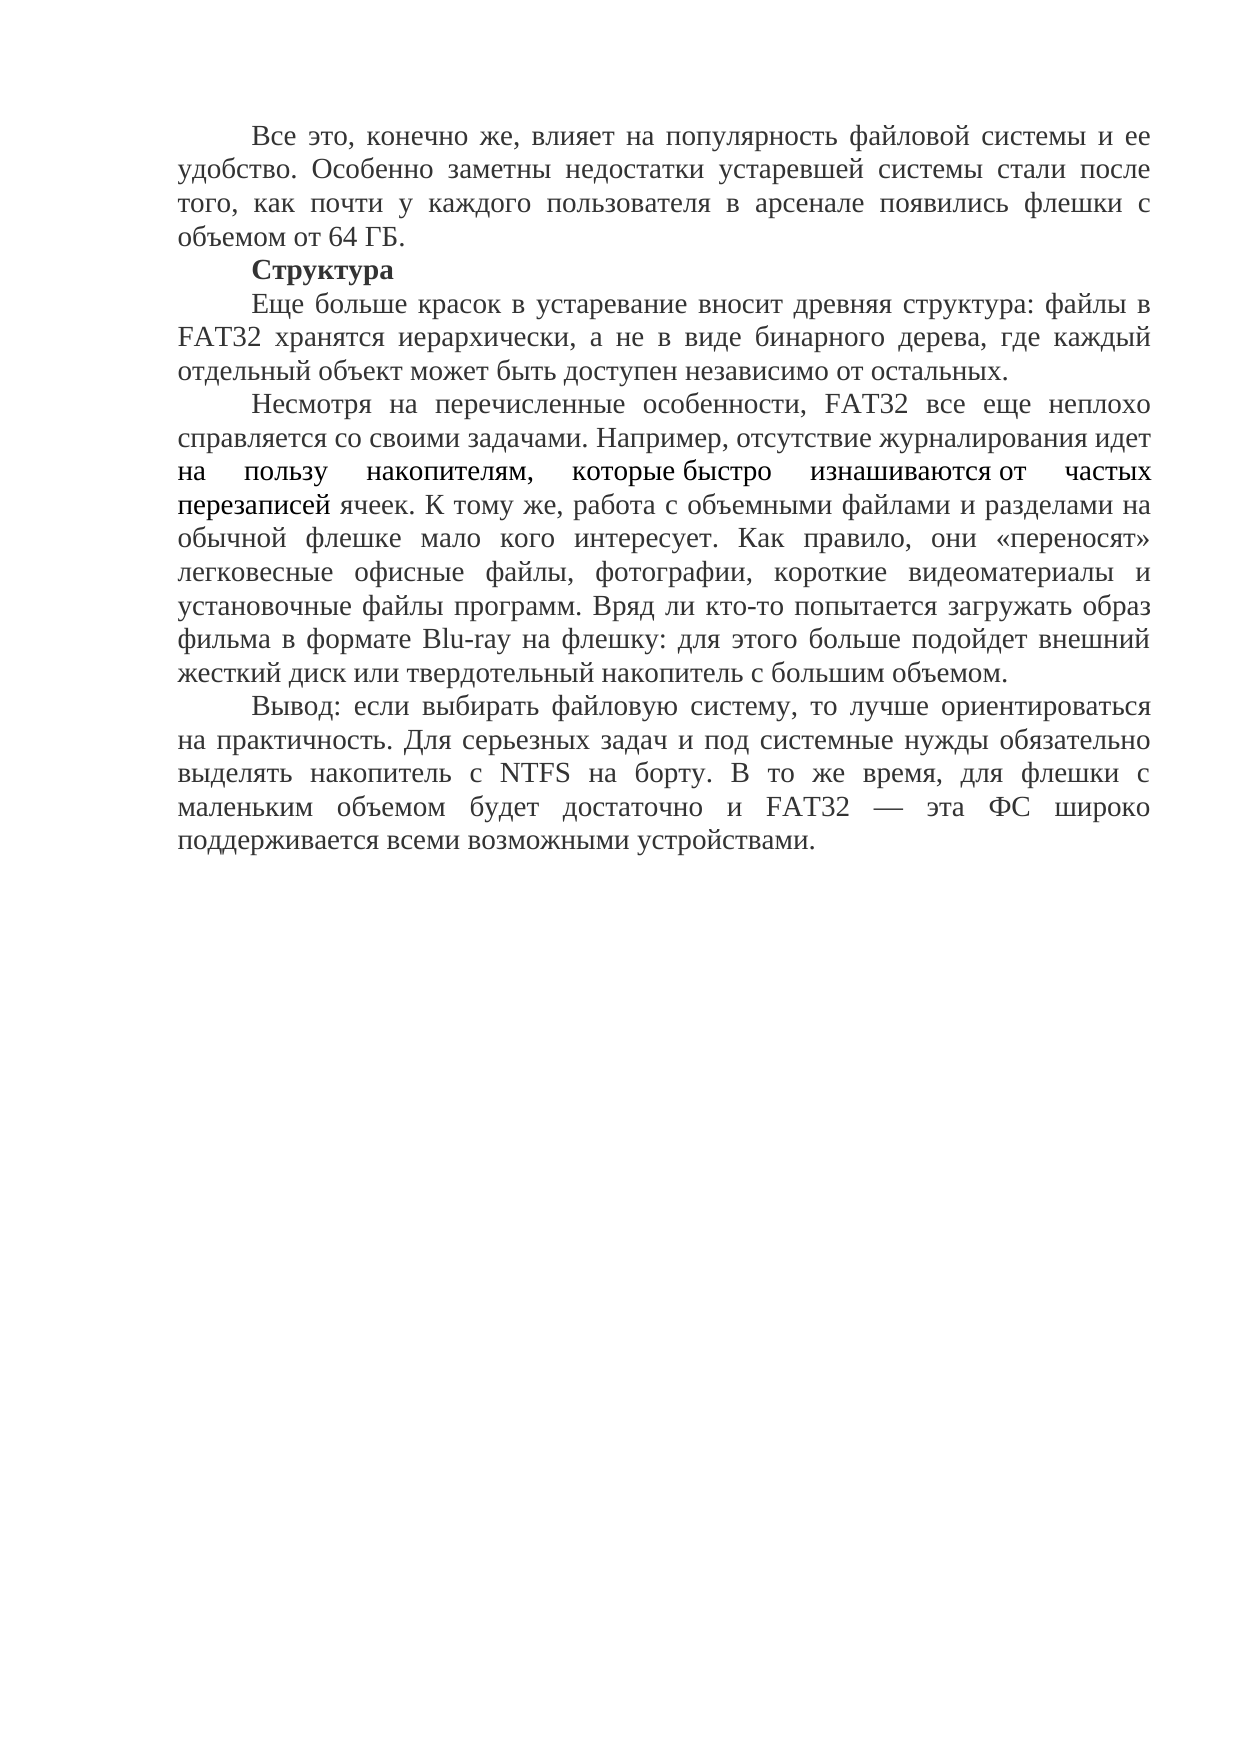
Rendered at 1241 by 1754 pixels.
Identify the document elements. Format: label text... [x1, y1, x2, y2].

text Вывод: если выбирать файловую систему, то лучше ориентироваться на практичность. Для серьезных задач и под системные нужды обязательно выделять накопитель с NTFS на борту. В то же время, для флешки с маленьким объемом будет достаточно и FAT32 — эта ФС широко поддерживается всеми возможными устройствами. [177, 688, 1152, 856]
text Еще больше красок в устаревание вносит древняя структура: файлы в FAT32 хранятся иерархически, а не в виде бинарного дерева, где каждый отдельный объект может быть доступен независимо от остальных. [177, 286, 1152, 386]
text Структура [177, 252, 1152, 286]
text Несмотря на перечисленные особенности, FAT32 все еще неплохо справляется со своими задачами. Например, отсутствие журналирования идет на пользу накопителям, которые быстро изнашиваются от частых перезаписей ячеек. К тому же, работа с объемными файлами и разделами на обычной флешке мало кого интересует. Как правило, они «переносят» легковесные офисные файлы, фотографии, короткие видеоматериалы и установочные файлы программ. Вряд ли кто-то попытается загружать образ фильма в формате Blu-ray на флешку: для этого больше подойдет внешний жесткий диск или твердотельный накопитель с большим объемом. [177, 386, 1152, 688]
text Все это, конечно же, влияет на популярность файловой системы и ее удобство. Особенно заметны недостатки устаревшей системы стали после того, как почти у каждого пользователя в арсенале появились флешки с объемом от 64 ГБ. [177, 118, 1152, 252]
